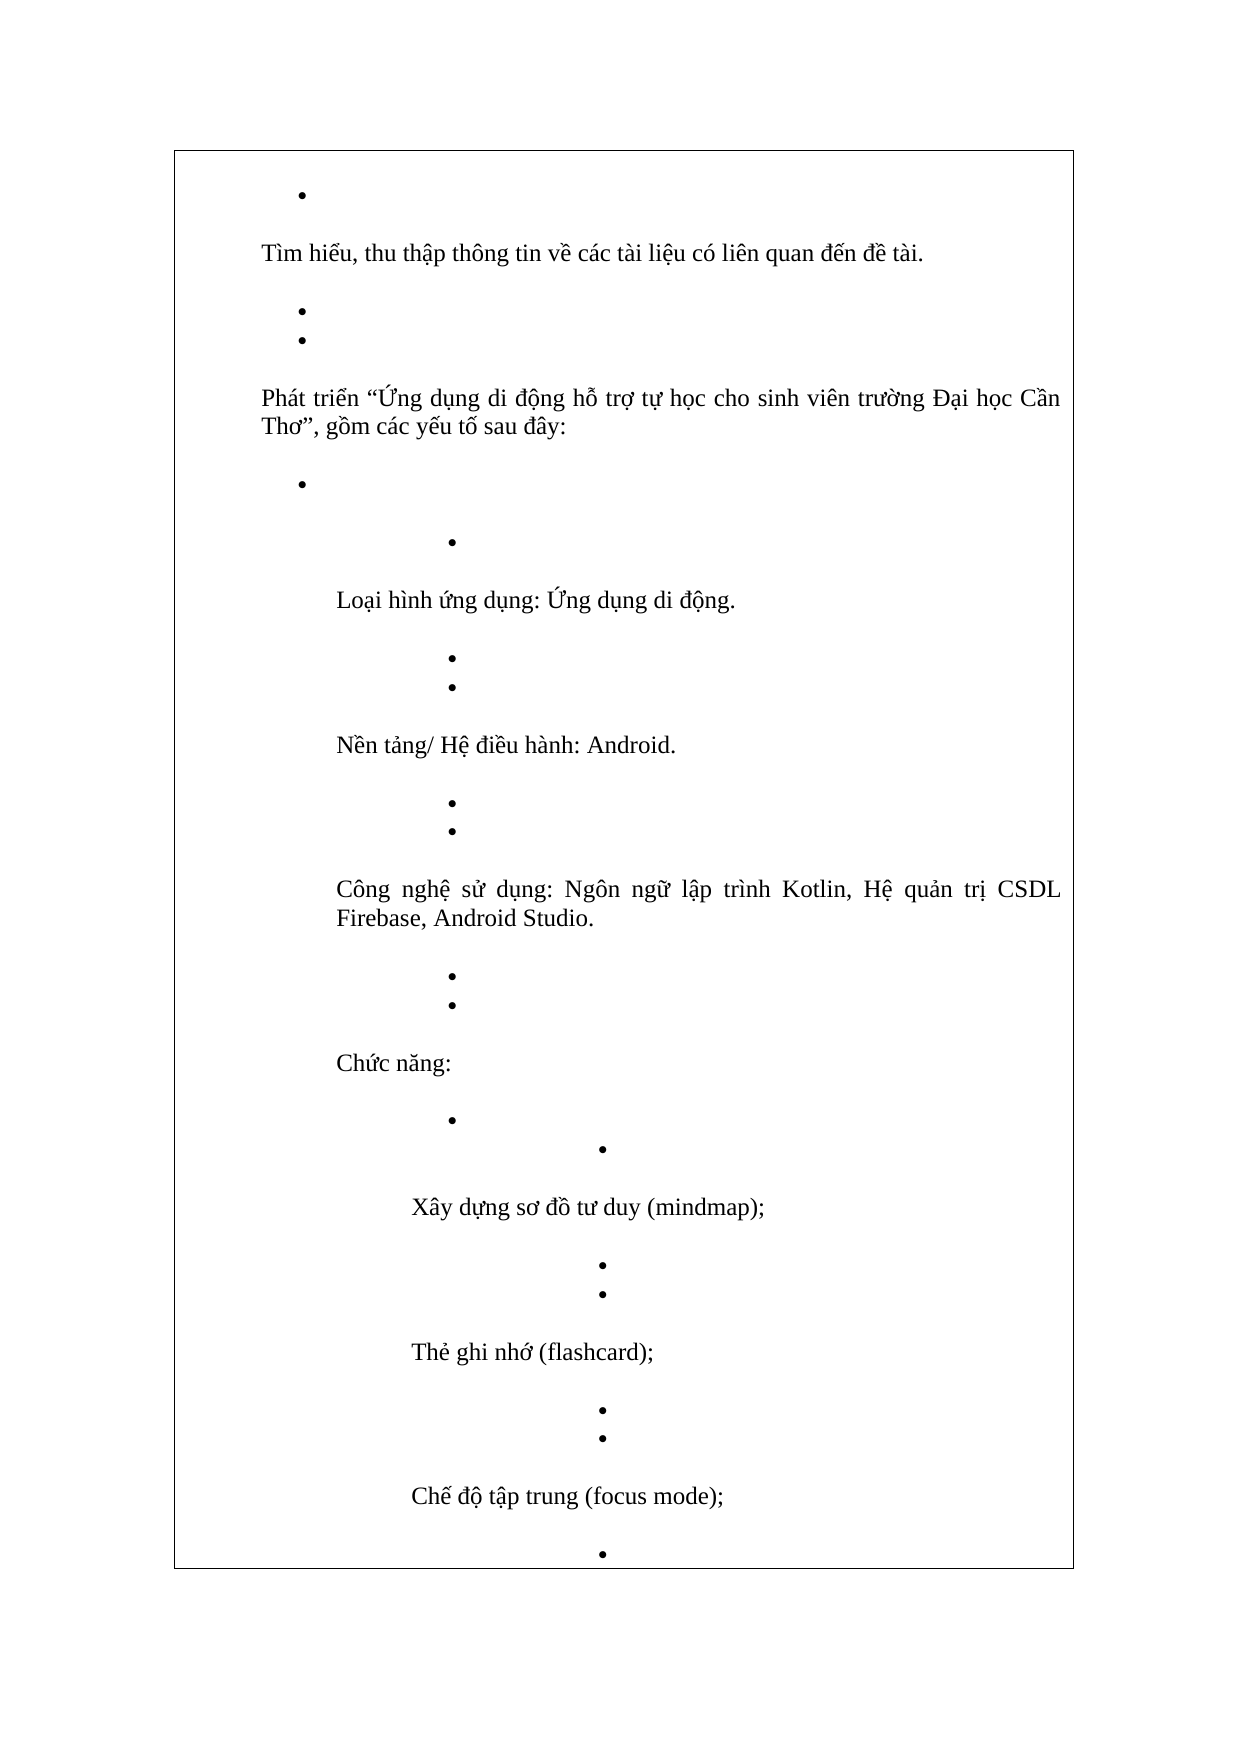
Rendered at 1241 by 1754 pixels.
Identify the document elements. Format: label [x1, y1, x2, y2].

table_cell [175, 151, 1073, 1568]
